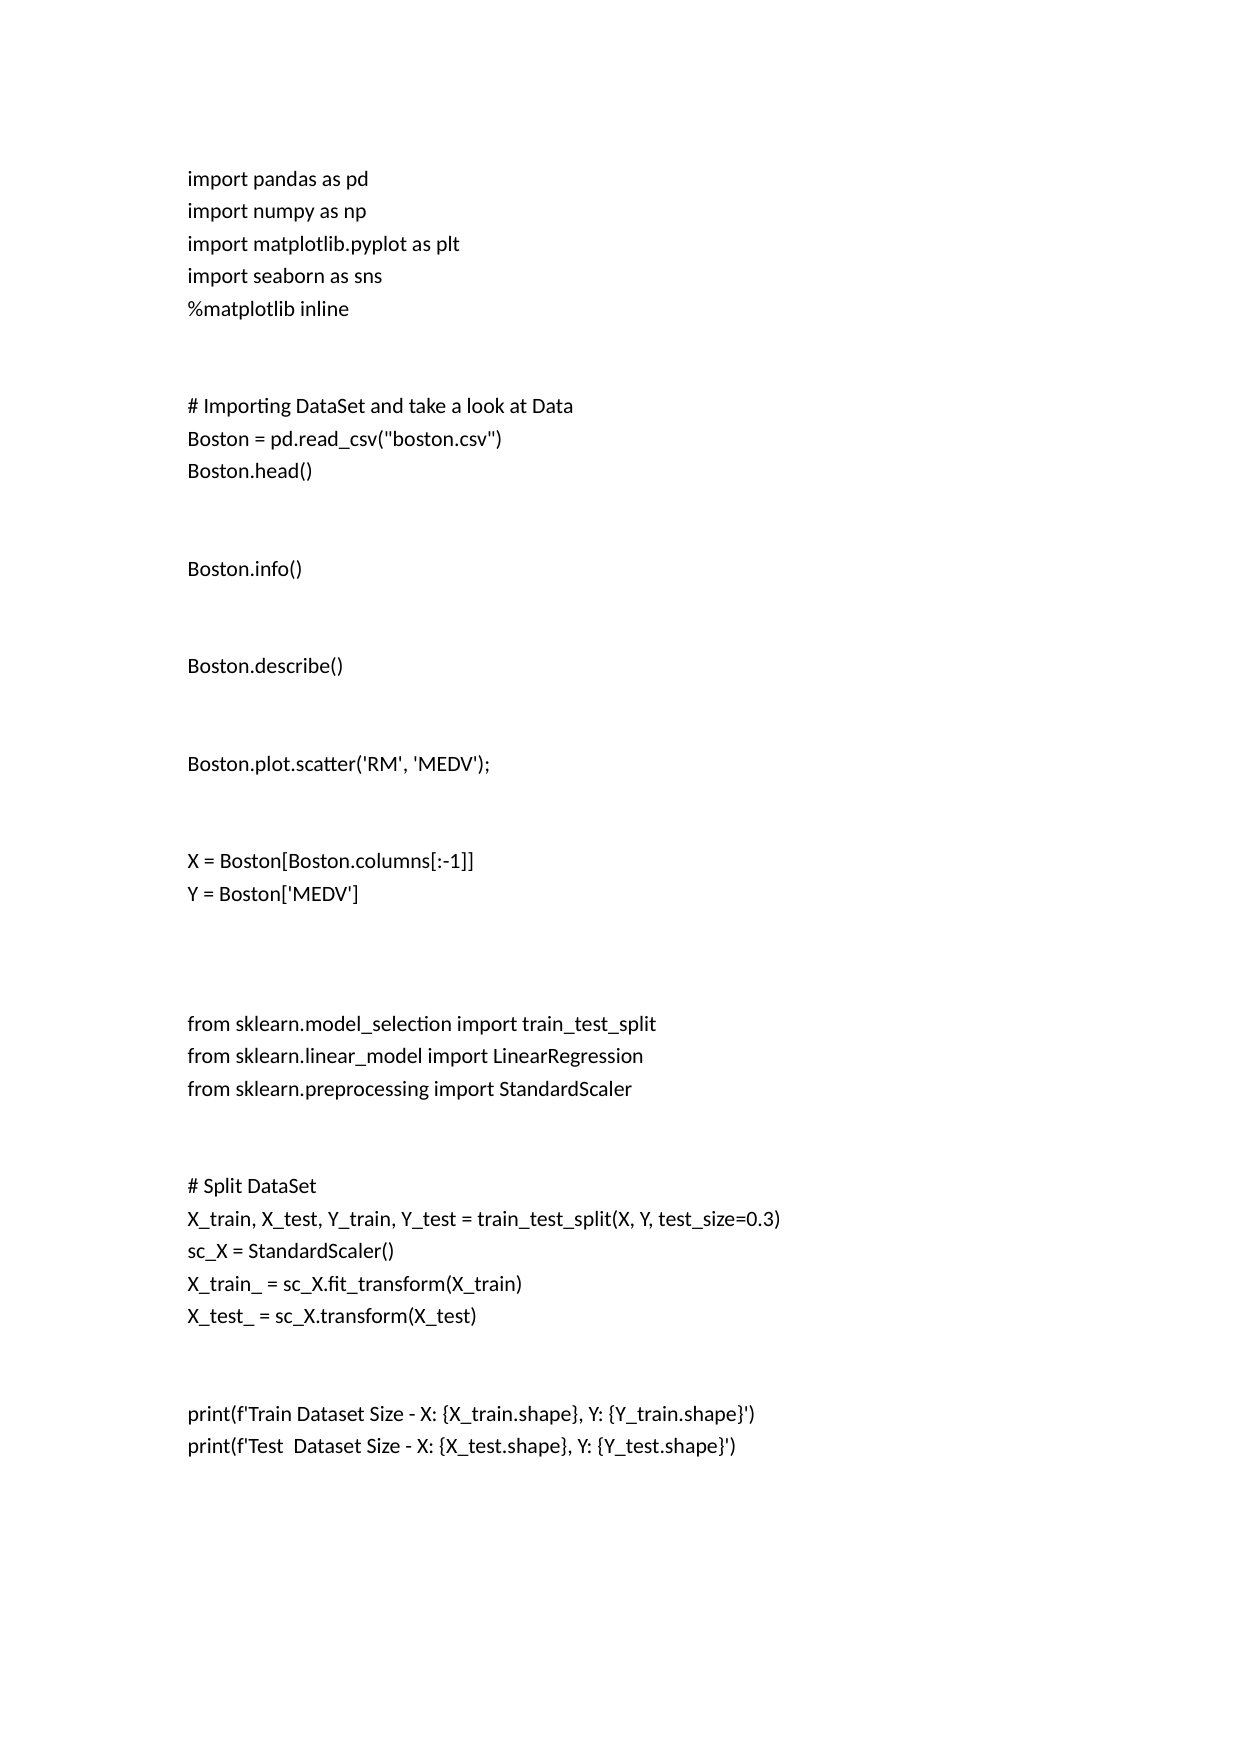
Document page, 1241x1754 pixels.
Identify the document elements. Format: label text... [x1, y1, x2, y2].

text import numpy as np [187, 194, 1053, 227]
text Y = Boston['MEDV'] [187, 877, 1053, 909]
text print(f'Train Dataset Size - X: {X_train.shape}, Y: {Y_train.shape}') [187, 1397, 1053, 1429]
text # Importing DataSet and take a look at Data [187, 389, 1053, 422]
text Boston.info() [187, 552, 1053, 584]
text X_train_ = sc_X.fit_transform(X_train) [187, 1267, 1053, 1299]
text import seaborn as sns [187, 259, 1053, 292]
text print(f'Test Dataset Size - X: {X_test.shape}, Y: {Y_test.shape}') [187, 1429, 1053, 1462]
text Boston.head() [187, 454, 1053, 487]
text import pandas as pd [187, 162, 1053, 194]
text from sklearn.model_selection import train_test_split [187, 1007, 1053, 1039]
text sc_X = StandardScaler() [187, 1234, 1053, 1267]
text X = Boston[Boston.columns[:-1]] [187, 844, 1053, 877]
text from sklearn.linear_model import LinearRegression [187, 1039, 1053, 1072]
text %matplotlib inline [187, 292, 1053, 324]
text from sklearn.preprocessing import StandardScaler [187, 1072, 1053, 1104]
text Boston.plot.scatter('RM', 'MEDV'); [187, 747, 1053, 779]
text import matplotlib.pyplot as plt [187, 227, 1053, 259]
text X_test_ = sc_X.transform(X_test) [187, 1299, 1053, 1332]
text # Split DataSet [187, 1169, 1053, 1202]
text Boston = pd.read_csv("boston.csv") [187, 422, 1053, 454]
text Boston.describe() [187, 649, 1053, 682]
text X_train, X_test, Y_train, Y_test = train_test_split(X, Y, test_size=0.3) [187, 1202, 1053, 1234]
